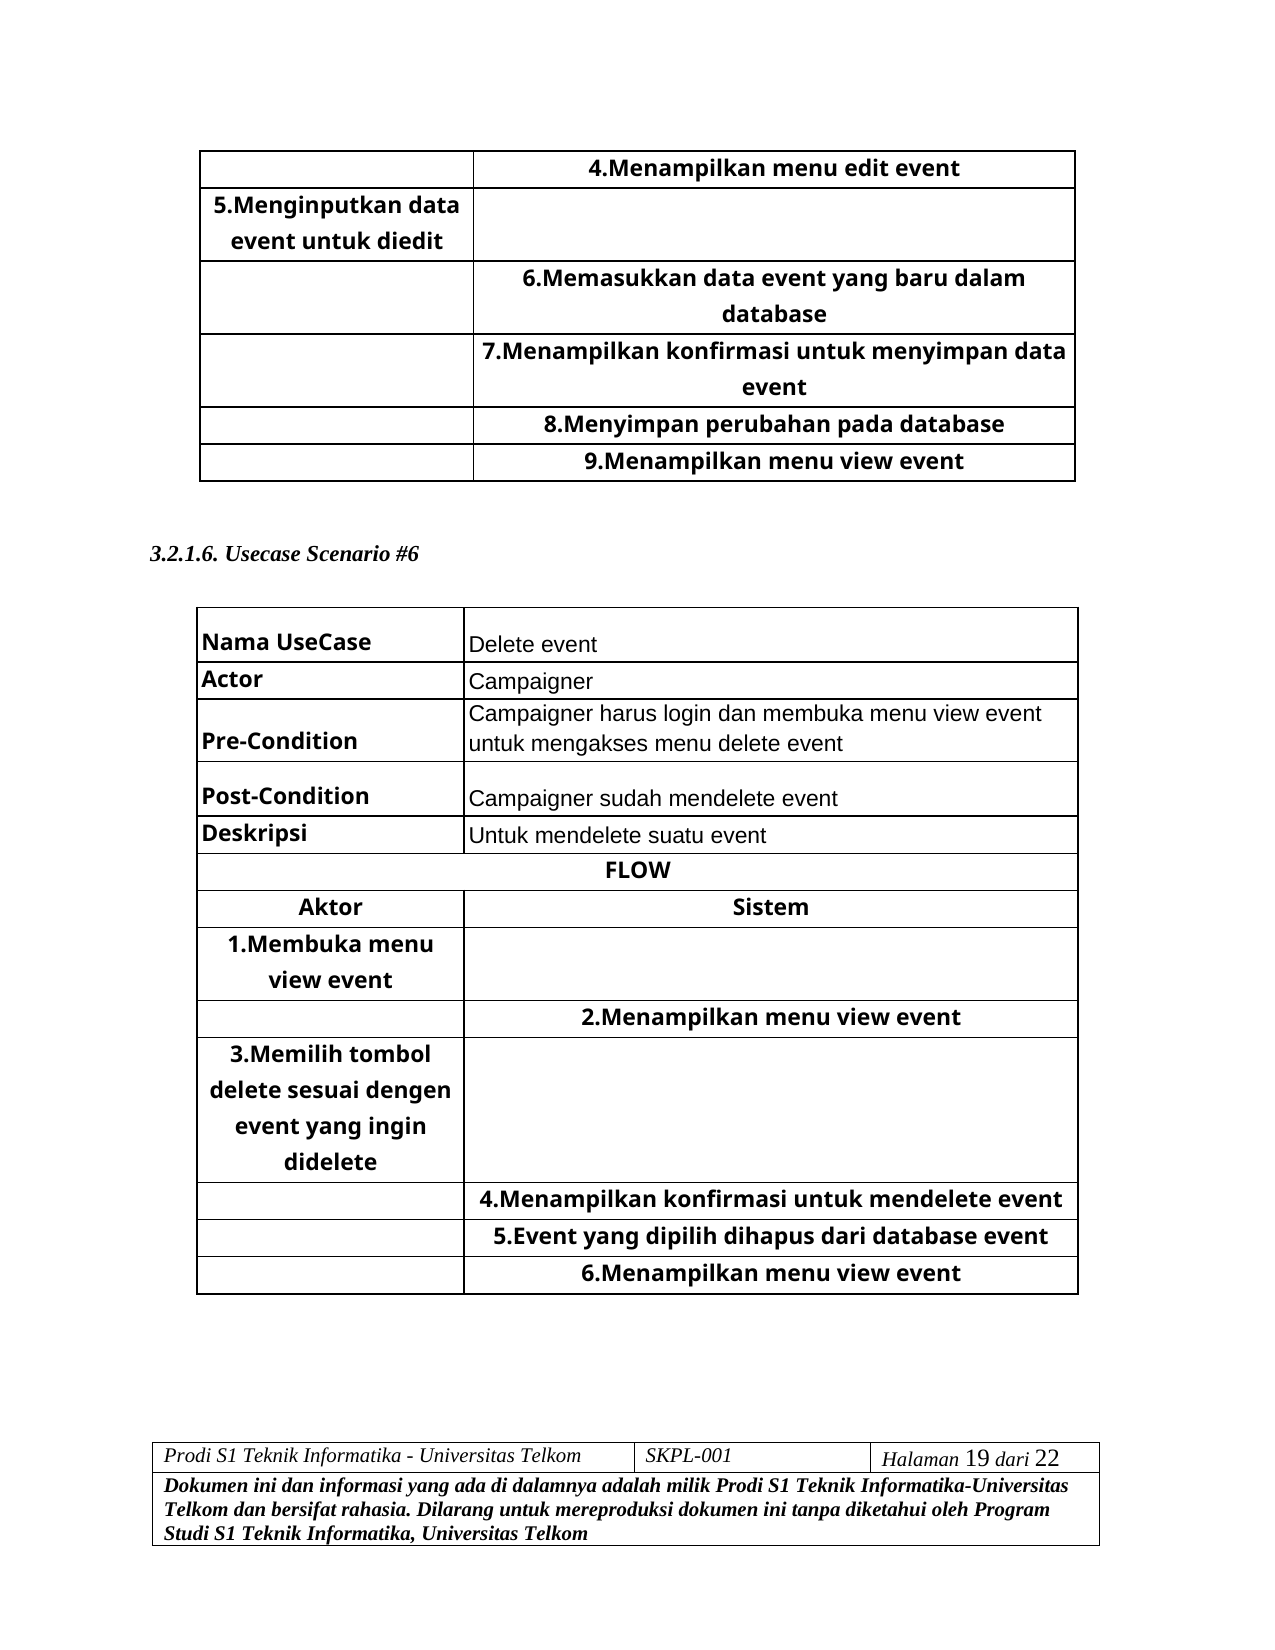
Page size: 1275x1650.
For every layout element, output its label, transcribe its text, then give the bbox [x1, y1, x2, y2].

table_cell [465, 1038, 1077, 1182]
table_cell Post-Condition [198, 762, 463, 815]
table_cell Aktor [198, 891, 463, 927]
table_cell [474, 189, 1074, 260]
table_cell 5.Menginputkan data event untuk diedit [201, 189, 473, 260]
table_cell [201, 152, 473, 187]
table_cell FLOW [198, 854, 1077, 889]
table_cell [198, 1001, 463, 1037]
table_cell 1.Membuka menu view event [198, 928, 463, 1000]
table_cell [465, 928, 1077, 1000]
table_cell Actor [198, 663, 463, 698]
table_cell 3.Memilih tombol delete sesuai dengen event yang ingin didelete [198, 1038, 463, 1182]
table_cell 5.Event yang dipilih dihapus dari database event [465, 1220, 1077, 1256]
table_cell [201, 262, 473, 333]
table_cell [198, 1183, 463, 1219]
table_cell [198, 1220, 463, 1256]
table_cell Sistem [465, 891, 1077, 927]
table_header Delete event [465, 608, 1077, 661]
table_cell 7.Menampilkan konfirmasi untuk menyimpan data event [474, 335, 1074, 406]
table_cell 6.Memasukkan data event yang baru dalam database [474, 262, 1074, 333]
table_cell [201, 445, 473, 480]
table_cell 6.Menampilkan menu view event [465, 1257, 1077, 1293]
table_cell Campaigner sudah mendelete event [465, 762, 1077, 815]
table_cell Deskripsi [198, 817, 463, 852]
table_cell 8.Menyimpan perubahan pada database [474, 408, 1074, 443]
table_header Nama UseCase [198, 608, 463, 661]
table_cell [201, 335, 473, 406]
table_cell 4.Menampilkan menu edit event [474, 152, 1074, 187]
table_cell 9.Menampilkan menu view event [474, 445, 1074, 480]
table_cell Campaigner [465, 663, 1077, 698]
table_cell [201, 408, 473, 443]
subtitle 3.2.1.6. Usecase Scenario #6 [150, 540, 1125, 566]
table_cell Untuk mendelete suatu event [465, 817, 1077, 852]
table_cell Campaigner harus login dan membuka menu view event untuk mengakses menu delete event [465, 700, 1077, 761]
table_cell [198, 1257, 463, 1293]
table_cell 4.Menampilkan konfirmasi untuk mendelete event [465, 1183, 1077, 1219]
table_cell Pre-Condition [198, 700, 463, 761]
table_cell 2.Menampilkan menu view event [465, 1001, 1077, 1037]
